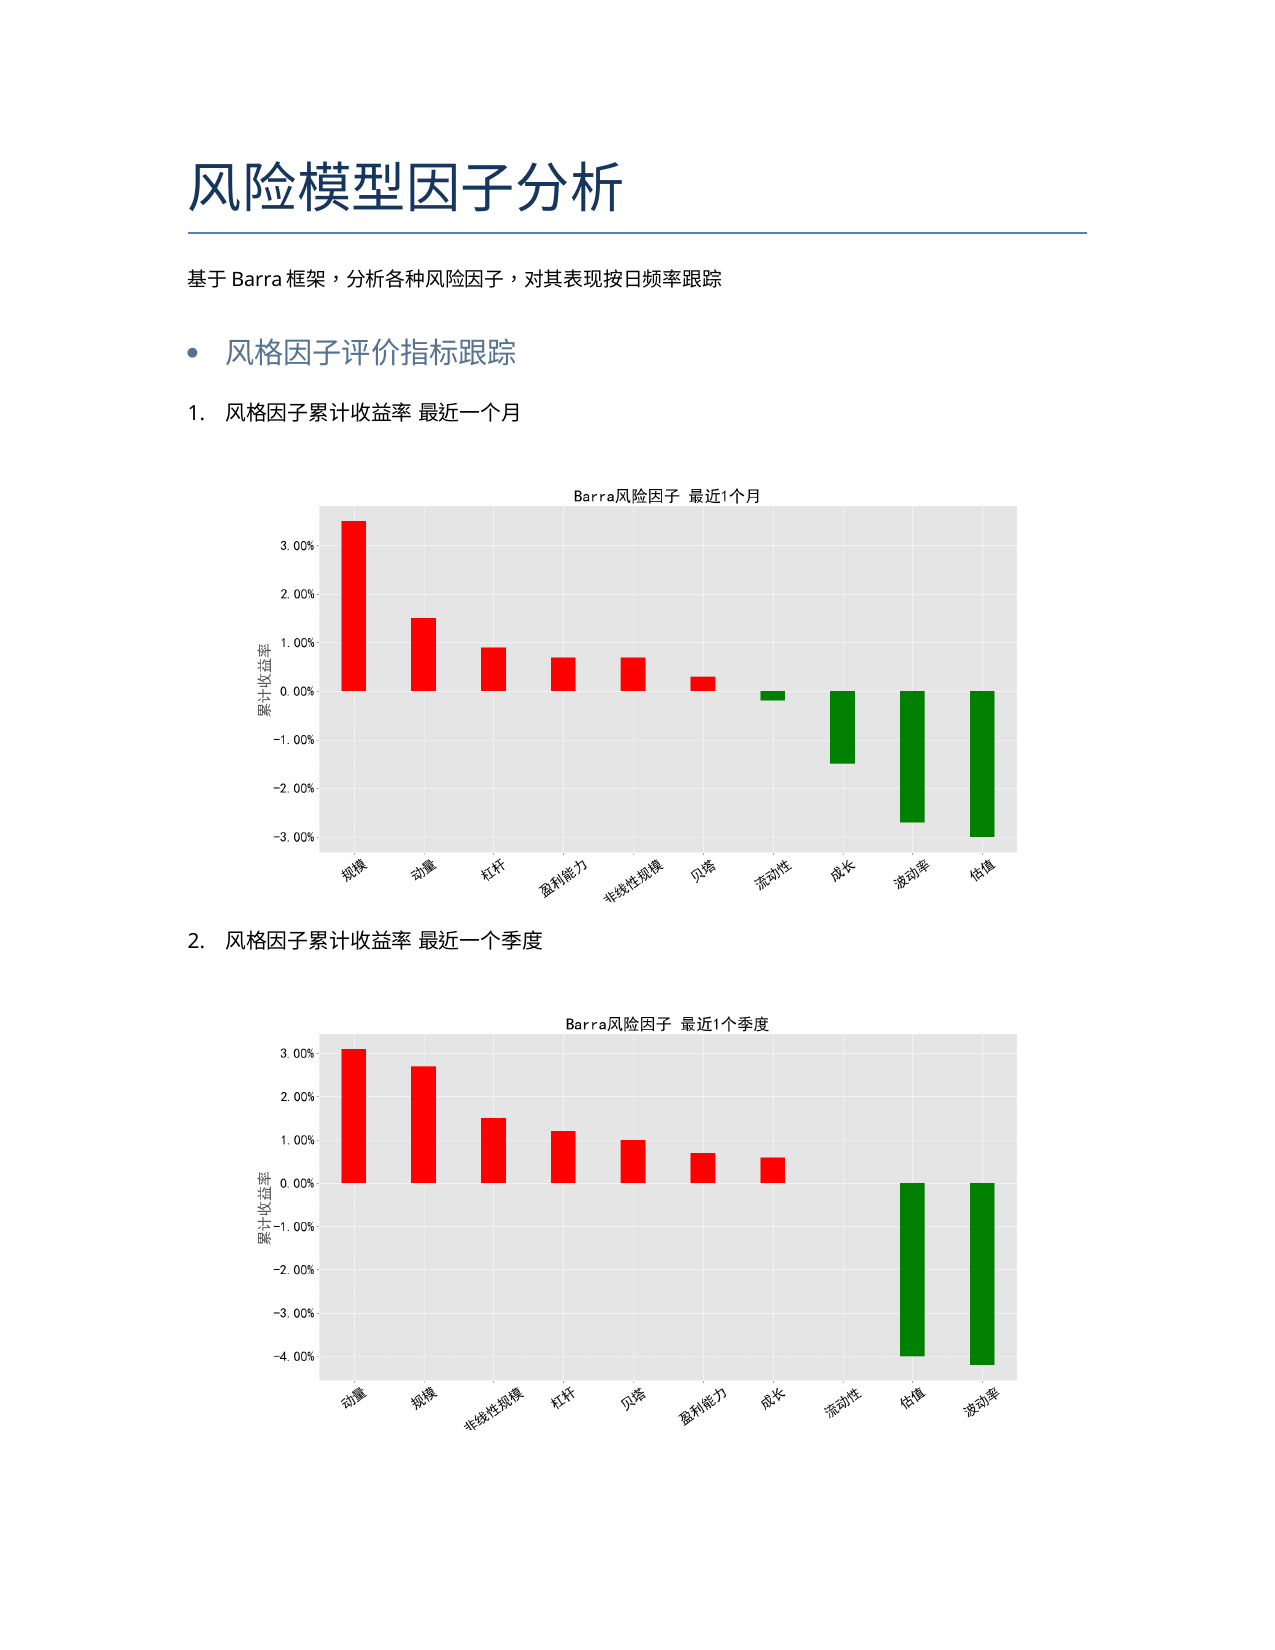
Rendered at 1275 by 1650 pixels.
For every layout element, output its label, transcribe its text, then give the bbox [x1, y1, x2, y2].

picture [206, 979, 1107, 1430]
title 风险模型因子分析 [187, 150, 1087, 234]
picture [206, 451, 1107, 902]
list 风格因子累计收益率 最近一个季度 [187, 926, 1087, 954]
text 基于Barra框架，分析各种风险因子，对其表现按日频率跟踪 [187, 265, 1087, 292]
list 风格因子评价指标跟踪 [187, 332, 1087, 372]
list 风格因子累计收益率 最近一个月 [187, 398, 1087, 427]
